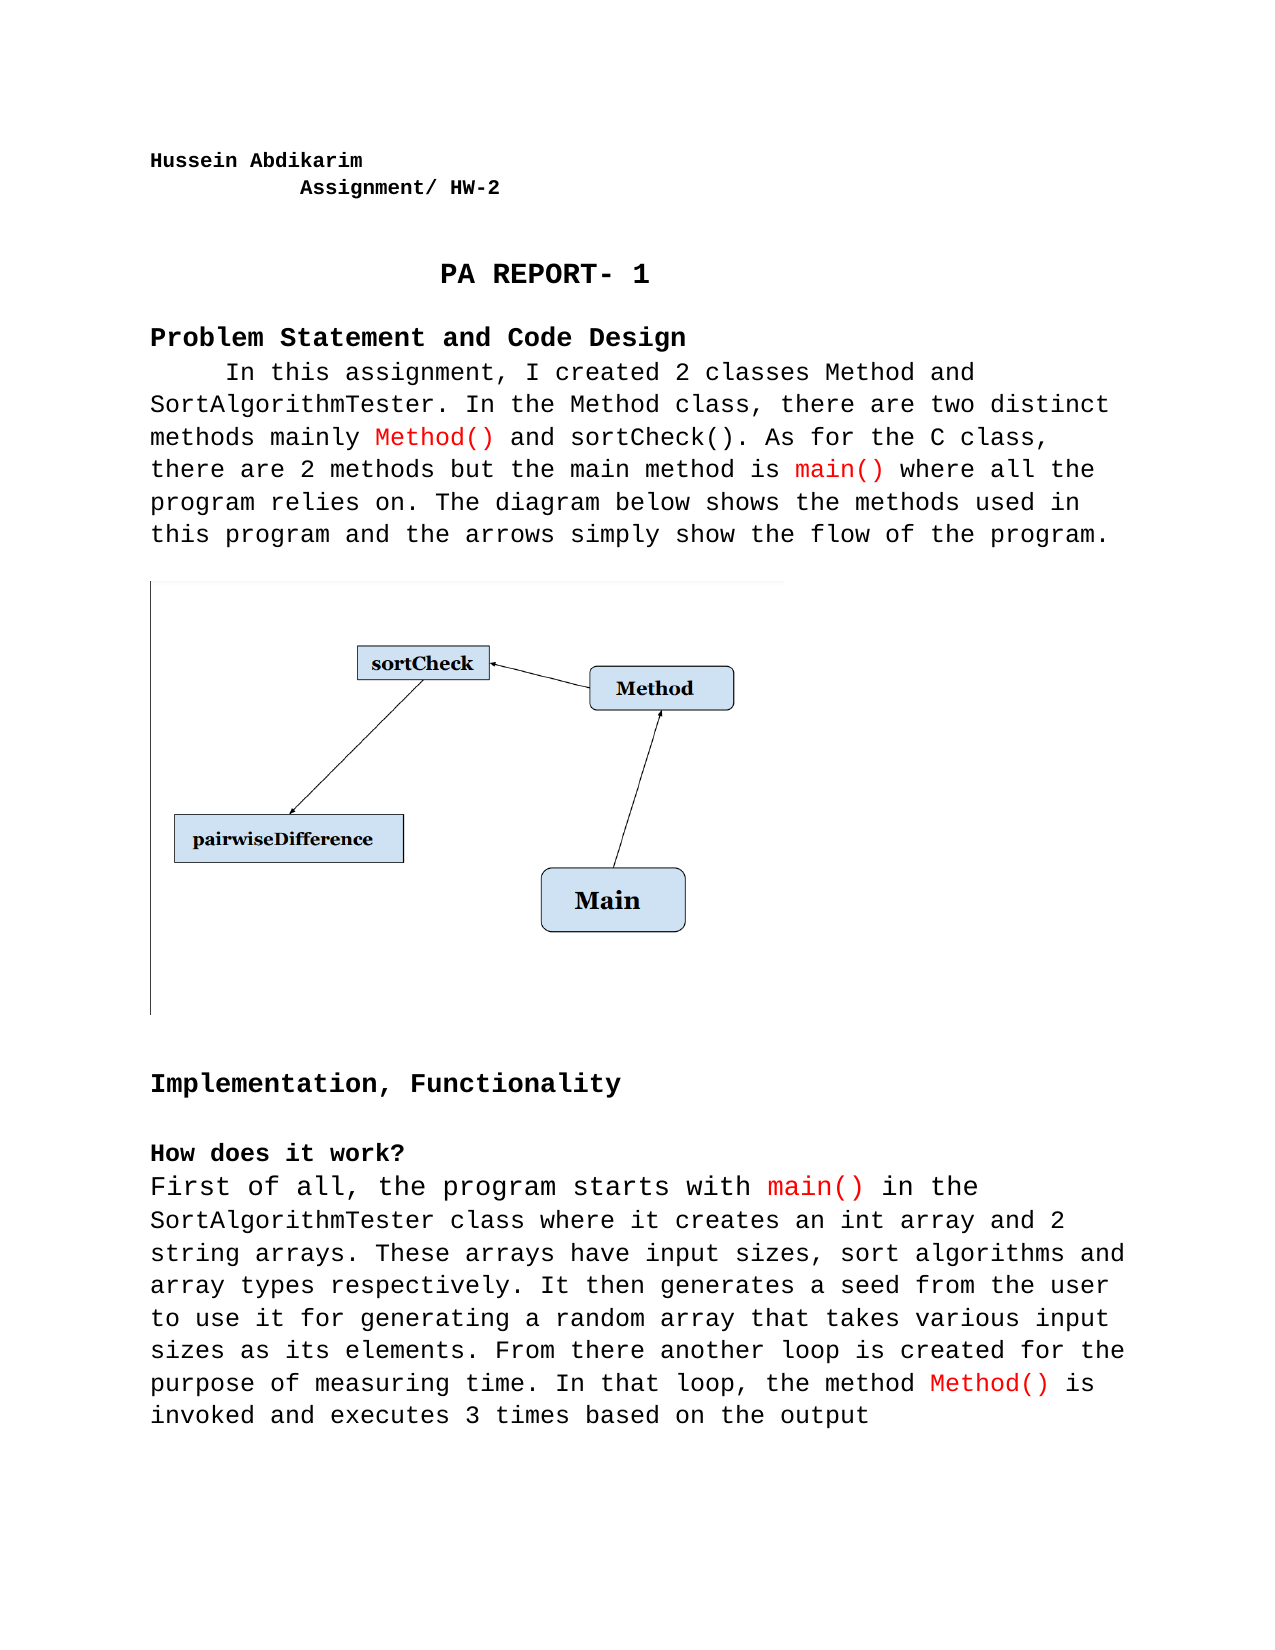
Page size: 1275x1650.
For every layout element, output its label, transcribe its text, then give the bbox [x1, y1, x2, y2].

picture [150, 581, 784, 1015]
text How does it work? [150, 1141, 1125, 1169]
text Implementation, Functionality [150, 1070, 1125, 1101]
text Hussein Abdikarim Assignment/ HW-2 [150, 150, 1125, 201]
text PA REPORT- 1 [150, 259, 1125, 292]
text First of all, the program starts with main() in the SortAlgorithmTester class where it creates an int array and 2 string arrays. These arrays have input sizes, sort algorithms and array types respectively. It then generates a seed from the user to use it for generating a random array that takes various input sizes as its elements. From there another loop is created for the purpose of measuring time. In that loop, the method Method() is invoked and executes 3 times based on the output [150, 1173, 1125, 1431]
text In this assignment, I created 2 classes Method and SortAlgorithmTester. In the Method class, there are two distinct methods mainly Method() and sortCheck(). As for the C class, there are 2 methods but the main method is main() where all the program relies on. The diagram below shows the methods used in this program and the arrows simply show the flow of the program. [150, 359, 1125, 550]
text Problem Statement and Code Design [150, 324, 1125, 354]
